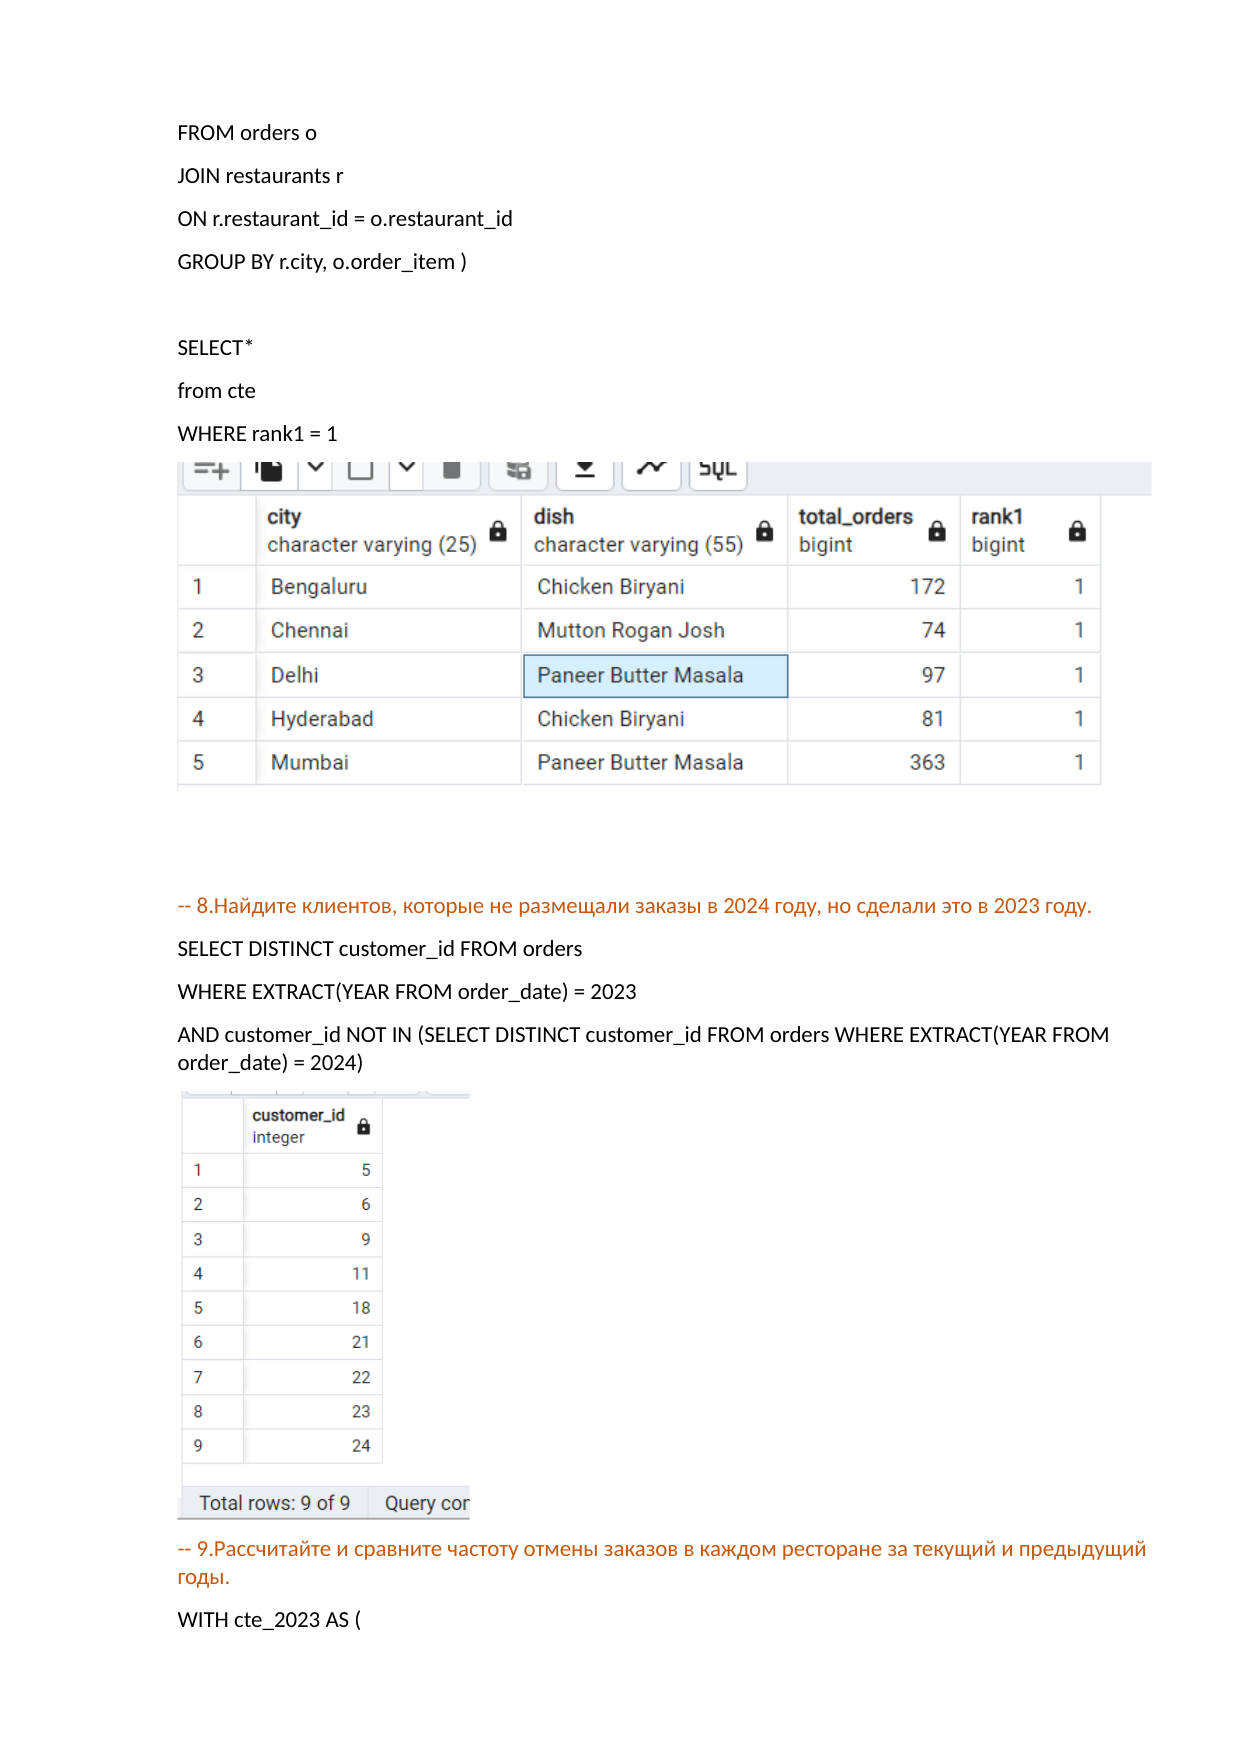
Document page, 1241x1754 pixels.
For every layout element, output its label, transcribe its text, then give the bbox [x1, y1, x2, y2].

text WHERE rank1 = 1 [177, 419, 1152, 447]
text -- 8.Найдите клиентов, которые не размещали заказы в 2024 году, но сделали это в 2023 году. [177, 891, 1152, 919]
text WHERE EXTRACT(YEAR FROM order_date) = 2023 [177, 977, 1152, 1006]
text WITH cte_2023 AS ( [177, 1605, 1152, 1633]
text from cte [177, 376, 1152, 404]
picture [177, 462, 1152, 791]
text SELECT DISTINCT customer_id FROM orders [177, 934, 1152, 962]
text SELECT* [177, 333, 1152, 361]
text FROM orders o [177, 118, 1152, 146]
text JOIN restaurants r [177, 161, 1152, 189]
picture [177, 1091, 470, 1520]
text GROUP BY r.city, o.order_item ) [177, 247, 1152, 275]
text ON r.restaurant_id = o.restaurant_id [177, 204, 1152, 232]
text -- 9.Рассчитайте и сравните частоту отмены заказов в каждом ресторане за текущий и предыдущий годы. [177, 1534, 1152, 1590]
text AND customer_id NOT IN (SELECT DISTINCT customer_id FROM orders WHERE EXTRACT(YEAR FROM order_date) = 2024) [177, 1021, 1152, 1077]
